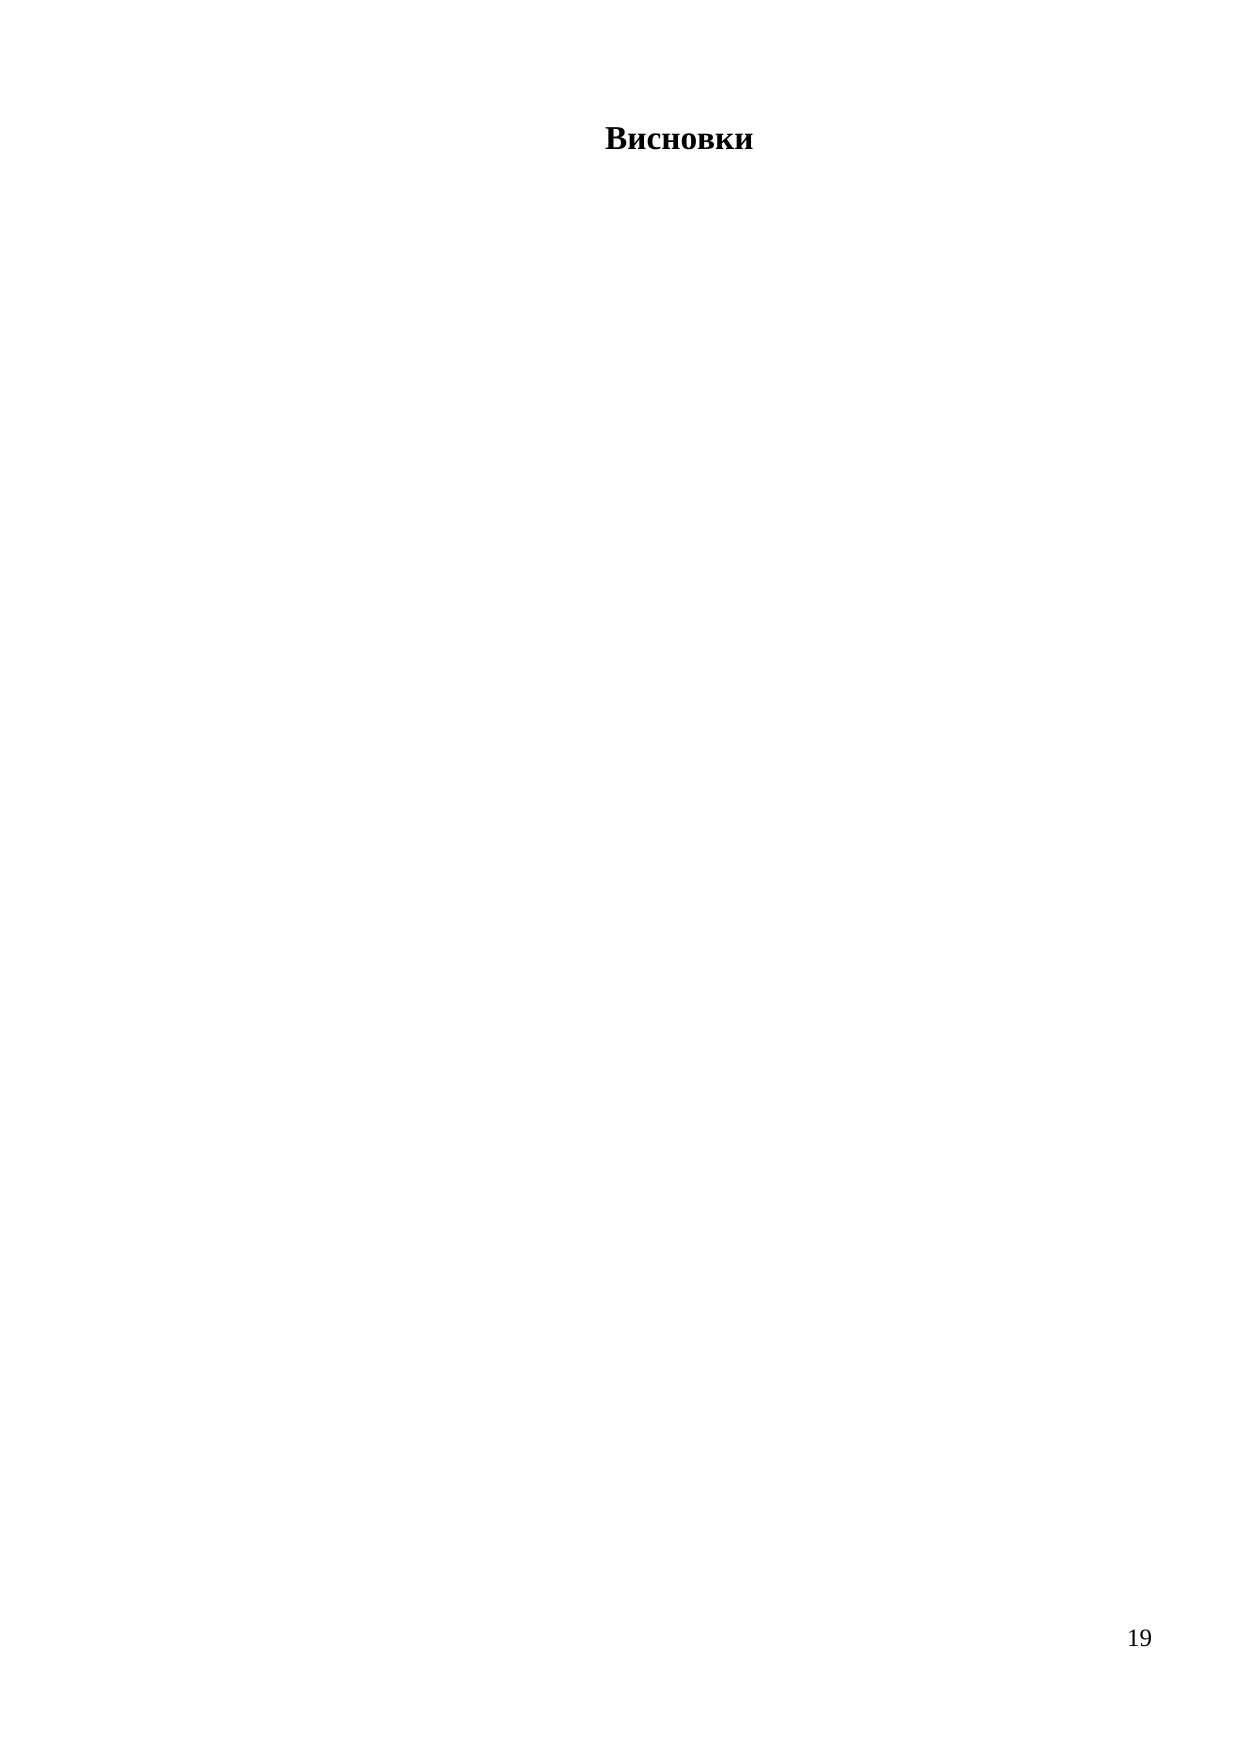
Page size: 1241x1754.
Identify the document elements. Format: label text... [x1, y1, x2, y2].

subtitle Висновки [177, 118, 1152, 156]
